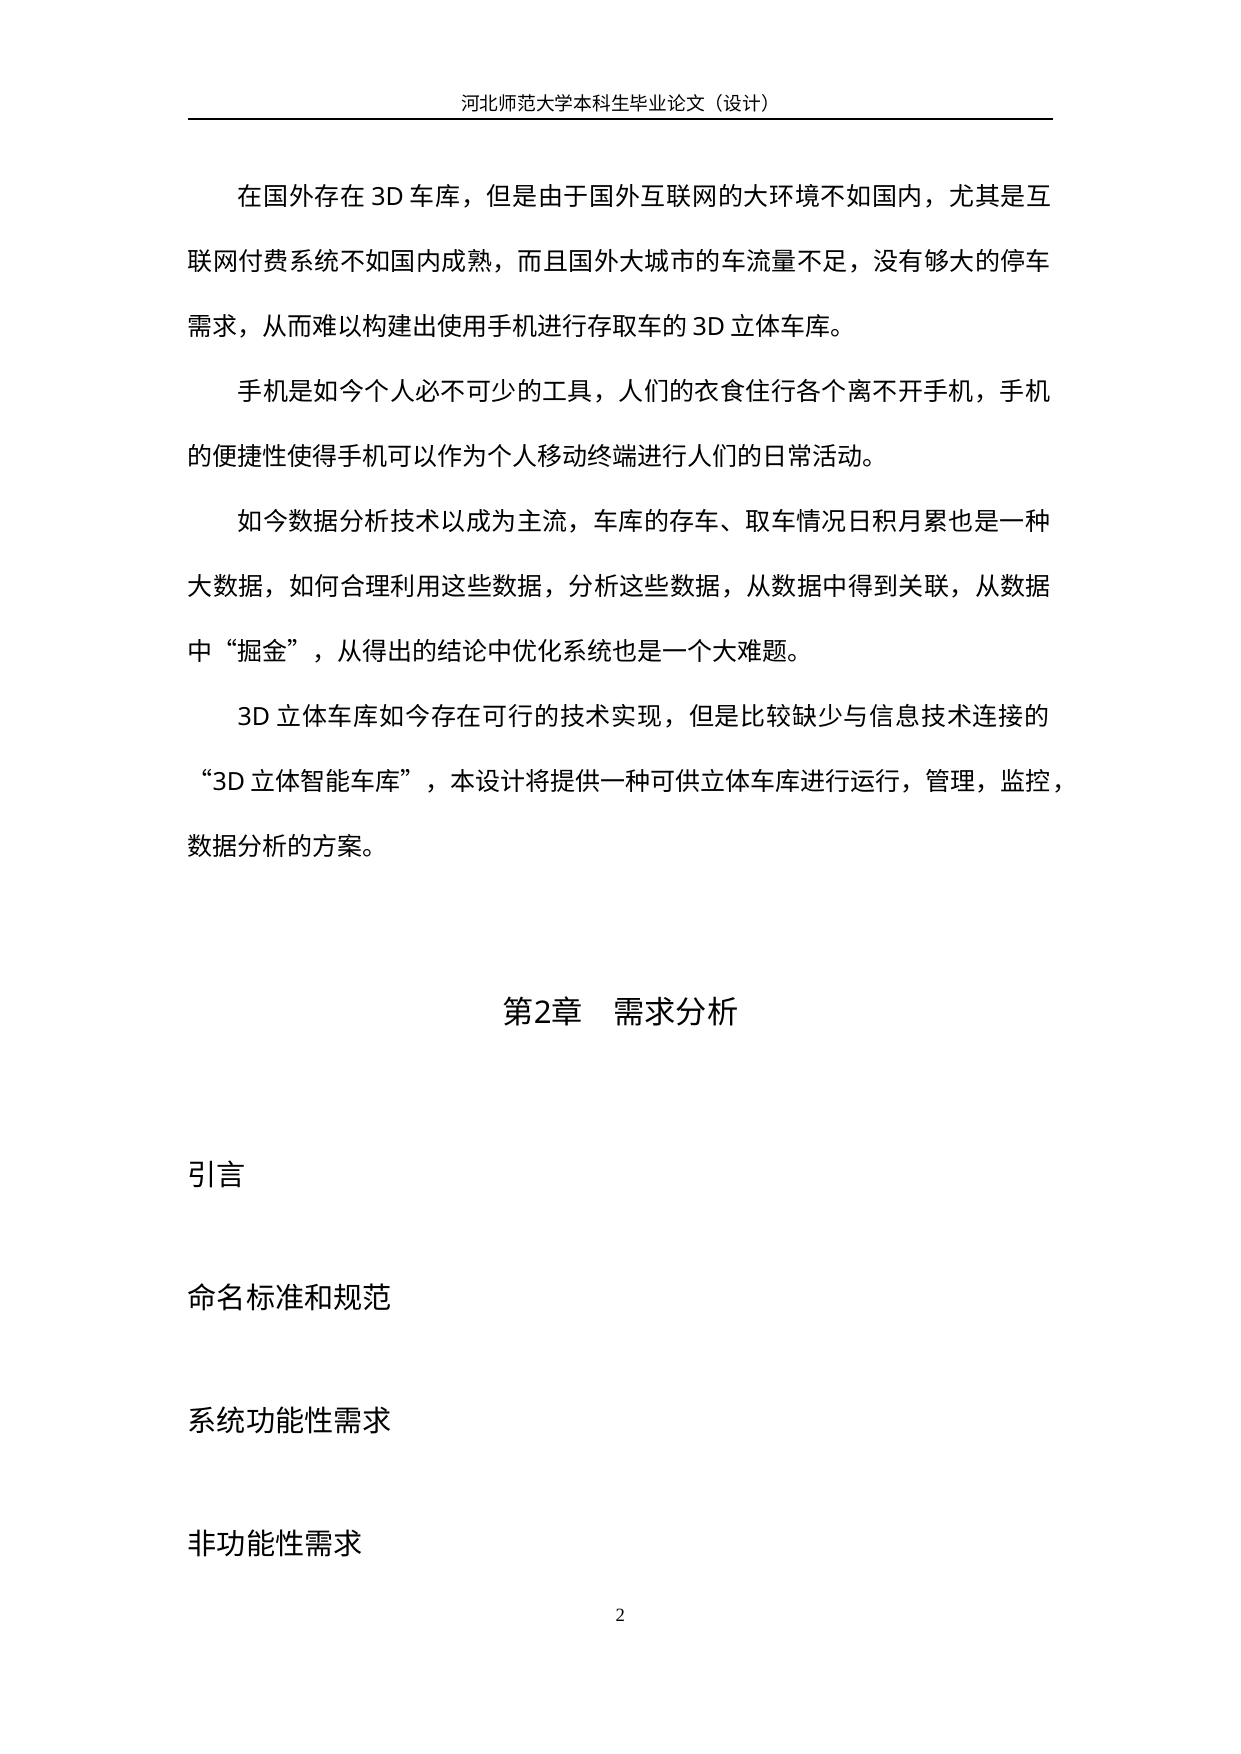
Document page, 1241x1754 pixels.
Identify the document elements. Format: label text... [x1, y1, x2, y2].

text 如今数据分析技术以成为主流，车库的存车、取车情况日积月累也是一种大数据，如何合理利用这些数据，分析这些数据，从数据中得到关联，从数据中“掘金”，从得出的结论中优化系统也是一个大难题。 [187, 487, 1053, 682]
text 手机是如今个人必不可少的工具，人们的衣食住行各个离不开手机，手机的便捷性使得手机可以作为个人移动终端进行人们的日常活动。 [187, 357, 1053, 487]
subtitle 系统功能性需求 [187, 1386, 1053, 1451]
subtitle 命名标准和规范 [187, 1263, 1053, 1328]
subtitle 需求分析 [187, 977, 1053, 1042]
text 在国外存在3D车库，但是由于国外互联网的大环境不如国内，尤其是互联网付费系统不如国内成熟，而且国外大城市的车流量不足，没有够大的停车需求，从而难以构建出使用手机进行存取车的3D立体车库。 [187, 162, 1053, 357]
subtitle 非功能性需求 [187, 1509, 1053, 1574]
text 3D立体车库如今存在可行的技术实现，但是比较缺少与信息技术连接的“3D立体智能车库”，本设计将提供一种可供立体车库进行运行，管理，监控，数据分析的方案。 [187, 682, 1053, 877]
subtitle 引言 [187, 1141, 1053, 1206]
